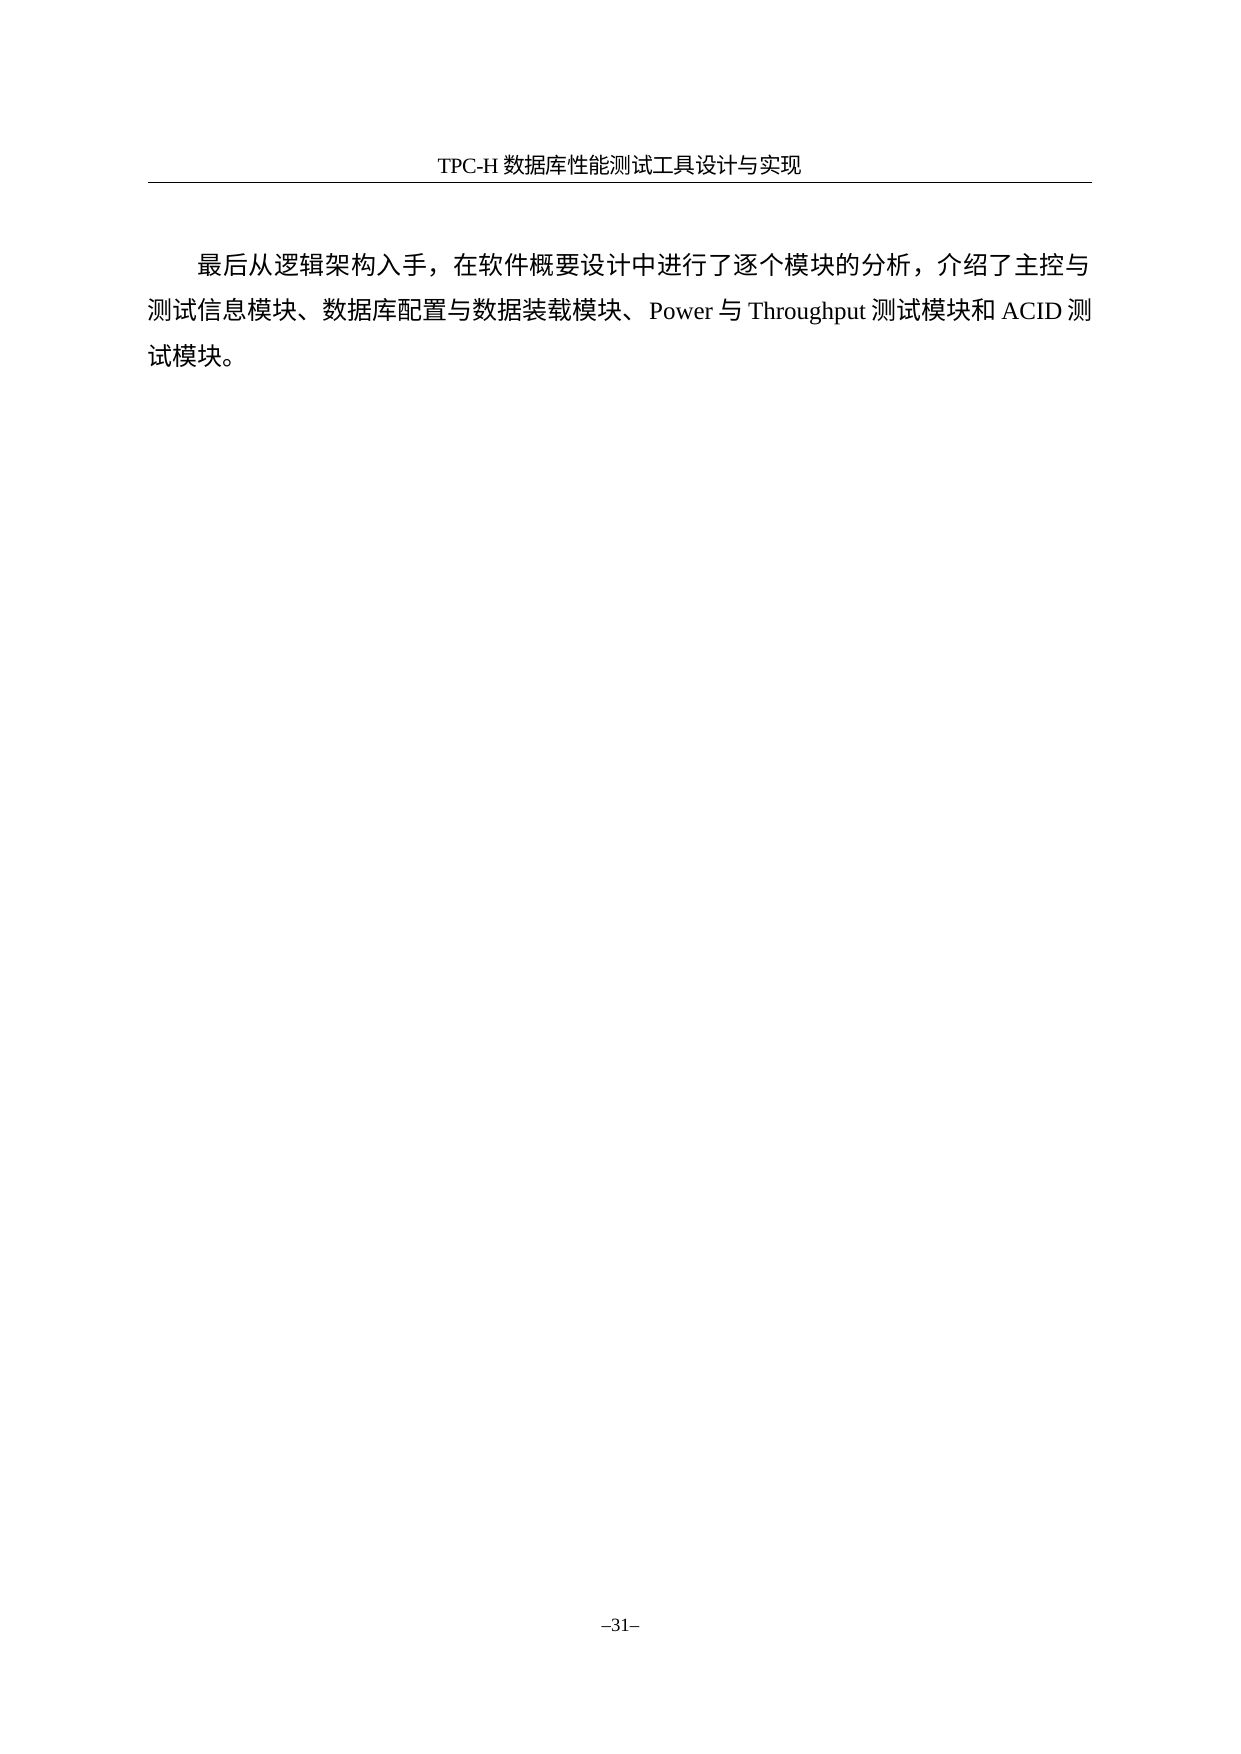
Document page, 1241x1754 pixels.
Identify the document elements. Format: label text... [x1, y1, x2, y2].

text 最后从逻辑架构入手，在软件概要设计中进行了逐个模块的分析，介绍了主控与测试信息模块、数据库配置与数据装载模块、Power与Throughput测试模块和ACID测试模块。 [148, 246, 1092, 372]
